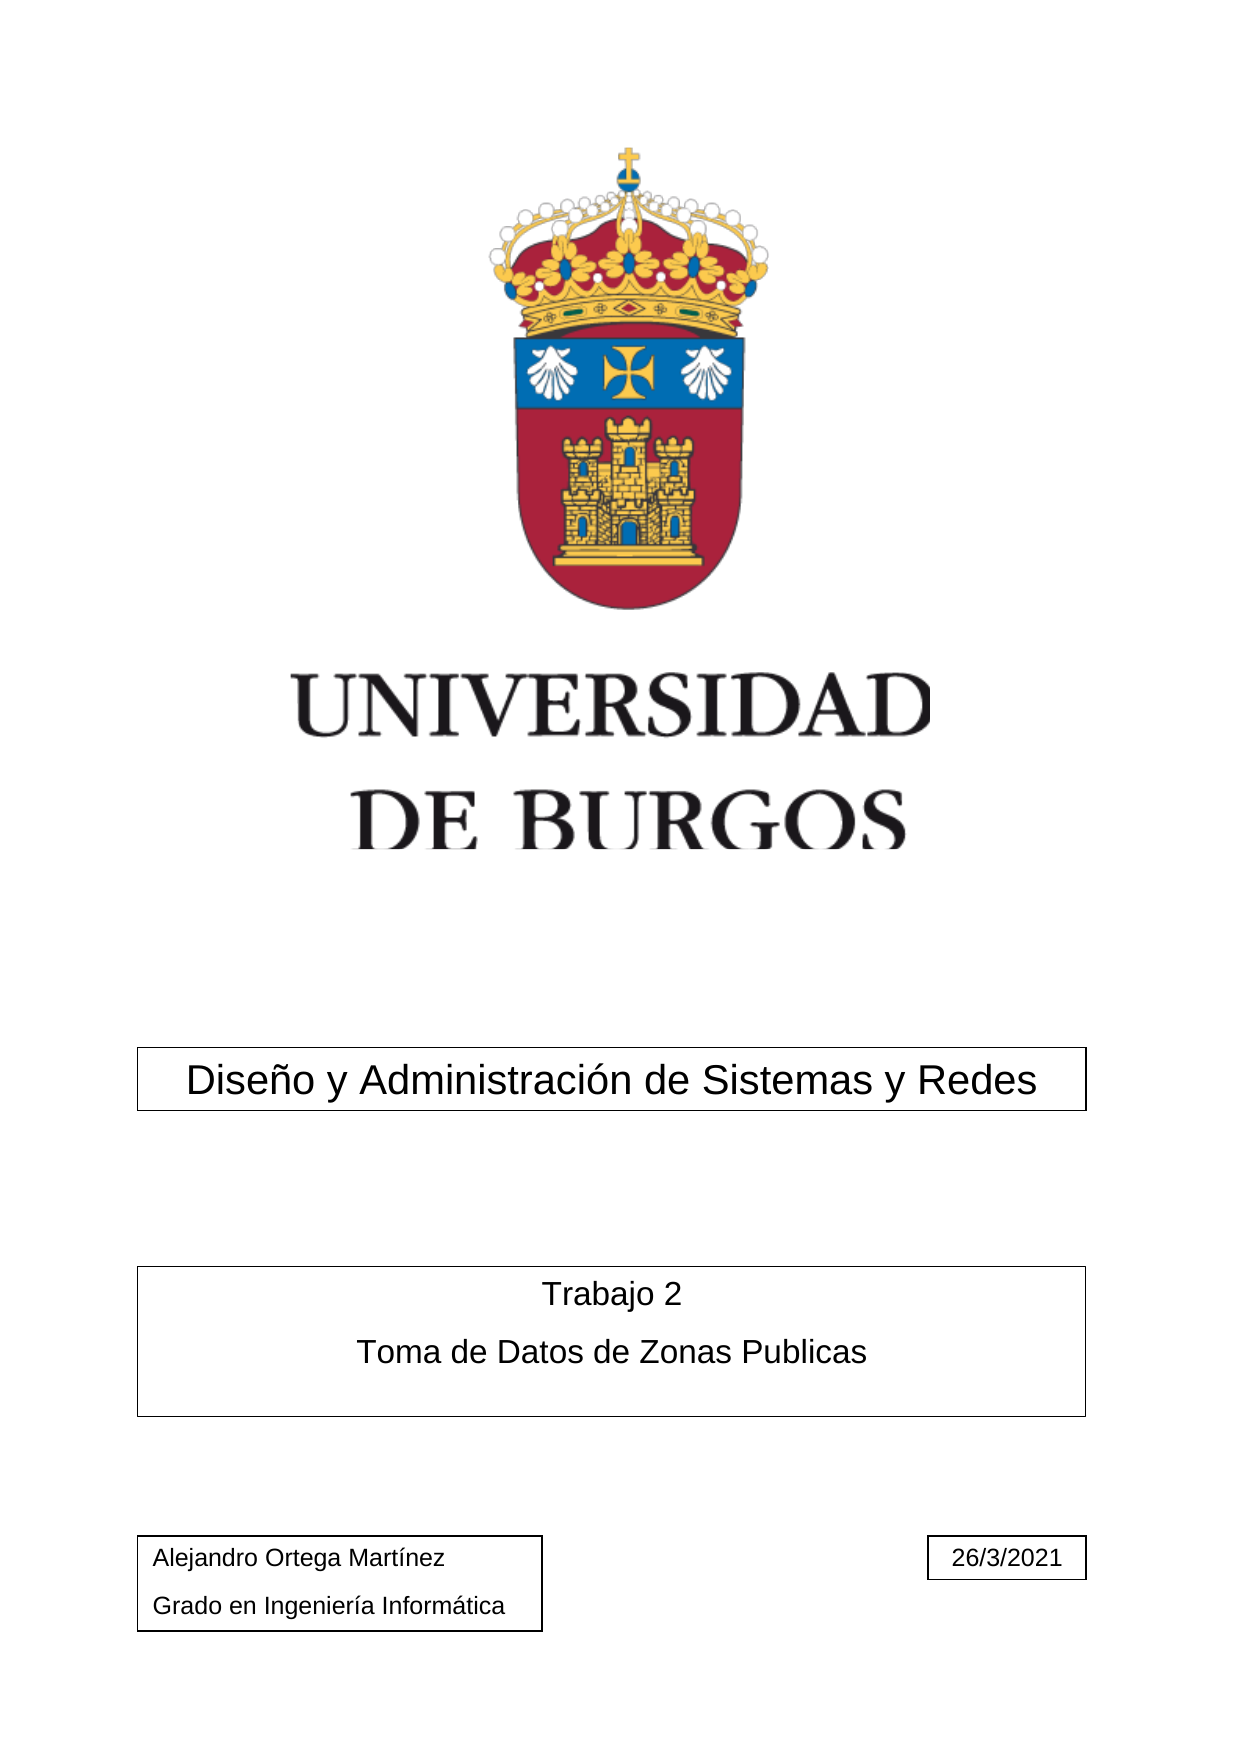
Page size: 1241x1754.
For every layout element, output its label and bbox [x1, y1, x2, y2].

picture [290, 147, 930, 850]
